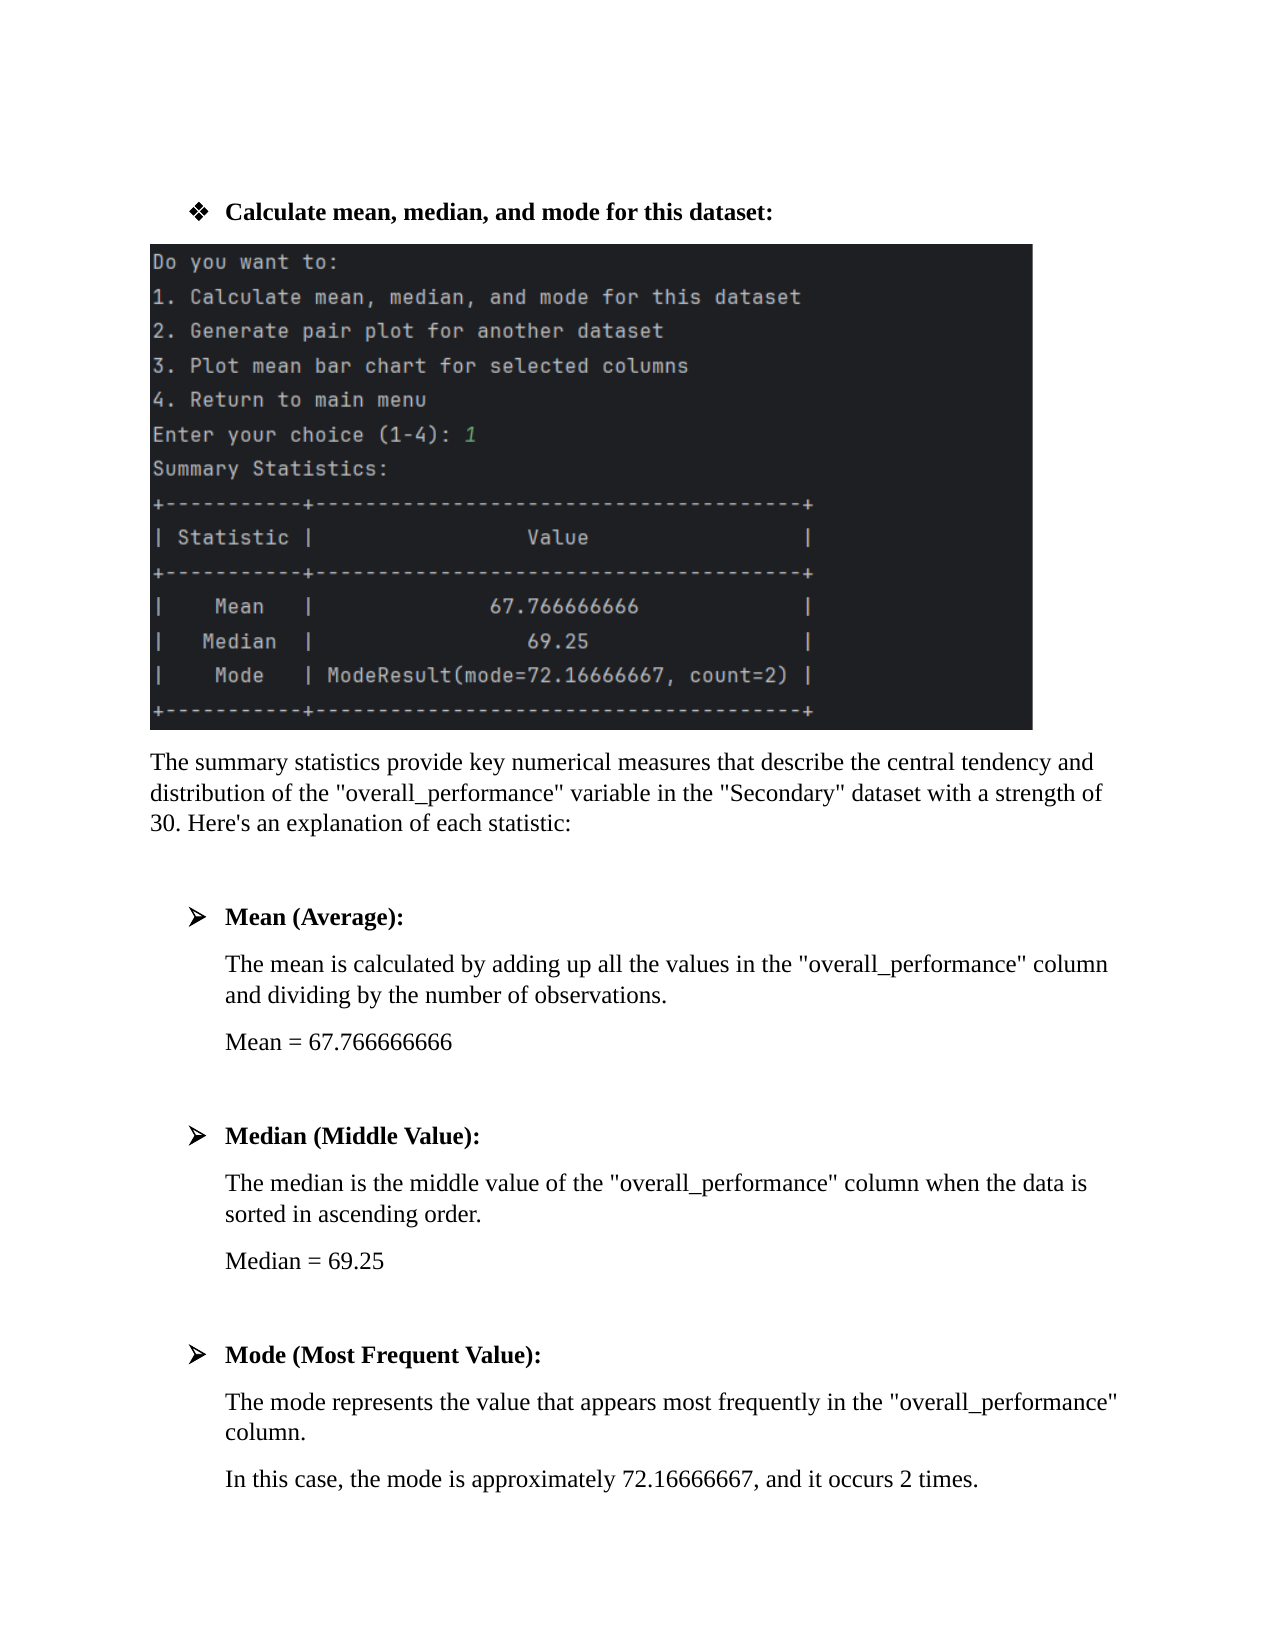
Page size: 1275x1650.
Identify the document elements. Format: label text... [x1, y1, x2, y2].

picture [150, 244, 1033, 730]
text The mean is calculated by adding up all the values in the "overall_performance" column and dividing by the number of observations. [225, 949, 1125, 1009]
text The mode represents the value that appears most frequently in the "overall_performance" column. [225, 1387, 1125, 1446]
list Mode (Most Frequent Value): [187, 1340, 1125, 1369]
text The summary statistics provide key numerical measures that describe the central tendency and distribution of the "overall_performance" variable in the "Secondary" dataset with a strength of 30. Here's an explanation of each statistic: [150, 747, 1125, 837]
text In this case, the mode is approximately 72.16666667, and it occurs 2 times. [225, 1464, 1125, 1493]
text Median = 69.25 [225, 1246, 1125, 1274]
text Mean = 67.766666666 [225, 1027, 1125, 1056]
list Median (Middle Value): [187, 1121, 1125, 1150]
list Mean (Average): [187, 902, 1125, 931]
list Calculate mean, median, and mode for this dataset: [187, 197, 1125, 226]
text The median is the middle value of the "overall_performance" column when the data is sorted in ascending order. [225, 1168, 1125, 1227]
